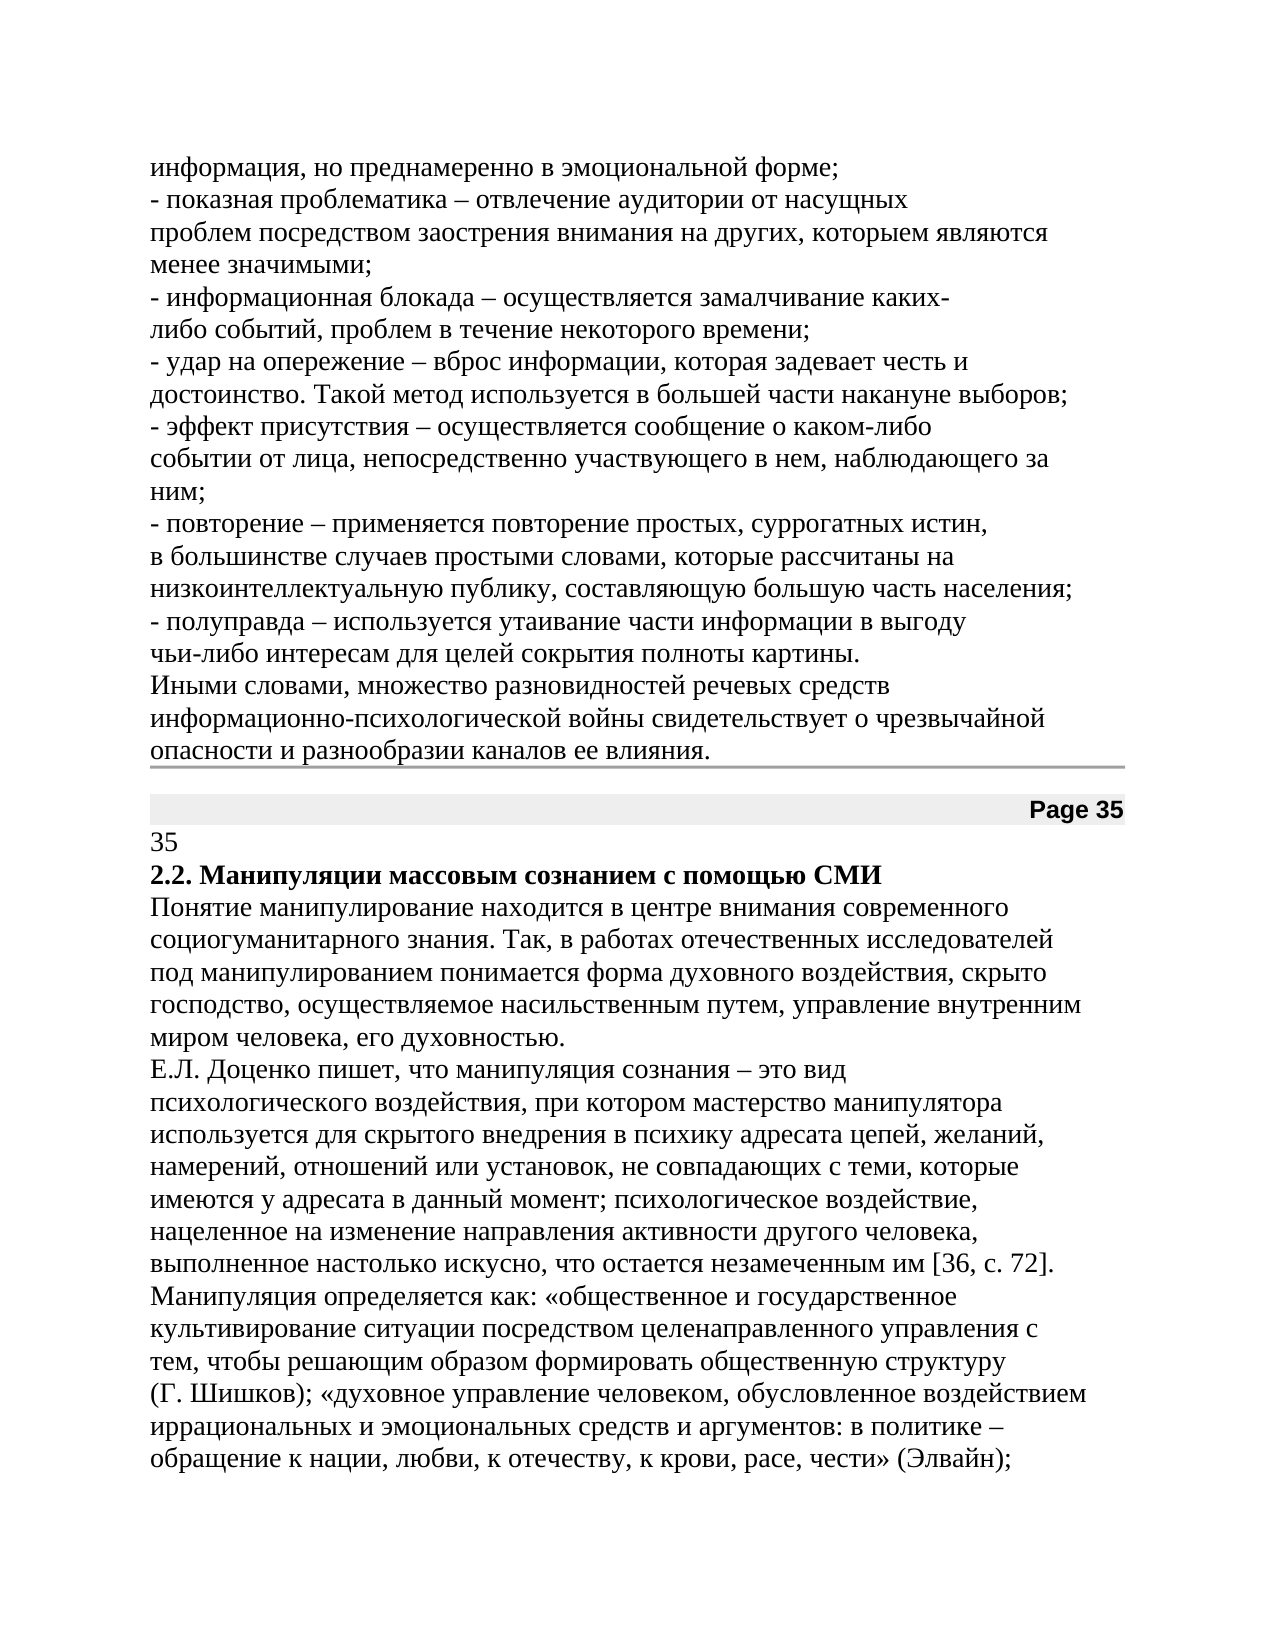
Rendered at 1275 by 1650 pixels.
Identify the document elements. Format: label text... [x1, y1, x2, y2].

text - эффект присутствия – осуществляется сообщение о каком-либо [150, 409, 1125, 442]
text ним; [150, 474, 1125, 506]
text информация, но преднамеренно в эмоциональной форме; [150, 150, 1125, 182]
text - полуправда – используется утаивание части информации в выгоду [150, 603, 1125, 636]
table_header Page 35 [150, 794, 1125, 825]
text социогуманитарного знания. Так, в работах отечественных исследователей [150, 923, 1125, 955]
text опасности и разнообразии каналов ее влияния. [150, 733, 1125, 765]
text информационно-психологической войны свидетельствует о чрезвычайной [150, 701, 1125, 733]
text чьи-либо интересам для целей сокрытия полноты картины. [150, 636, 1125, 668]
text нацеленное на изменение направления активности другого человека, [150, 1214, 1125, 1247]
text событии от лица, непосредственно участвующего в нем, наблюдающего за [150, 442, 1125, 474]
text Манипуляция определяется как: «общественное и государственное [150, 1279, 1125, 1311]
text - удар на опережение – вброс информации, которая задевает честь и [150, 344, 1125, 377]
text в большинстве случаев простыми словами, которые рассчитаны на [150, 539, 1125, 571]
text обращение к нации, любви, к отечеству, к крови, расе, чести» (Элвайн); [150, 1441, 1125, 1473]
text имеются у адресата в данный момент; психологическое воздействие, [150, 1182, 1125, 1214]
text тем, чтобы решающим образом формировать общественную структуру [150, 1344, 1125, 1376]
text - показная проблематика – отвлечение аудитории от насущных [150, 182, 1125, 215]
text - повторение – применяется повторение простых, суррогатных истин, [150, 506, 1125, 539]
text Е.Л. Доценко пишет, что манипуляция сознания – это вид [150, 1052, 1125, 1084]
text Понятие манипулирование находится в центре внимания современного [150, 890, 1125, 923]
text низкоинтеллектуальную публику, составляющую большую часть населения; [150, 571, 1125, 603]
text либо событий, проблем в течение некоторого времени; [150, 312, 1125, 344]
text 2.2. Манипуляции массовым сознанием с помощью СМИ [150, 858, 1125, 890]
text господство, осуществляемое насильственным путем, управление внутренним [150, 987, 1125, 1020]
text культивирование ситуации посредством целенаправленного управления с [150, 1311, 1125, 1344]
text выполненное настолько искусно, что остается незамеченным им [36, c. 72]. [150, 1247, 1125, 1279]
text иррациональных и эмоциональных средств и аргументов: в политике – [150, 1408, 1125, 1441]
text Иными словами, множество разновидностей речевых средств [150, 668, 1125, 701]
text психологического воздействия, при котором мастерство манипулятора [150, 1084, 1125, 1117]
text проблем посредством заострения внимания на других, которыем являются [150, 215, 1125, 247]
text - информационная блокада – осуществляется замалчивание каких- [150, 279, 1125, 312]
text под манипулированием понимается форма духовного воздействия, скрыто [150, 955, 1125, 987]
text менее значимыми; [150, 247, 1125, 279]
text (Г. Шишков); «духовное управление человеком, обусловленное воздействием [150, 1376, 1125, 1408]
text достоинство. Такой метод используется в большей части накануне выборов; [150, 377, 1125, 409]
text используется для скрытого внедрения в психику адресата цепей, желаний, [150, 1117, 1125, 1149]
text намерений, отношений или установок, не совпадающих с теми, которые [150, 1149, 1125, 1182]
text миром человека, его духовностью. [150, 1020, 1125, 1052]
text 35 [150, 825, 1125, 858]
